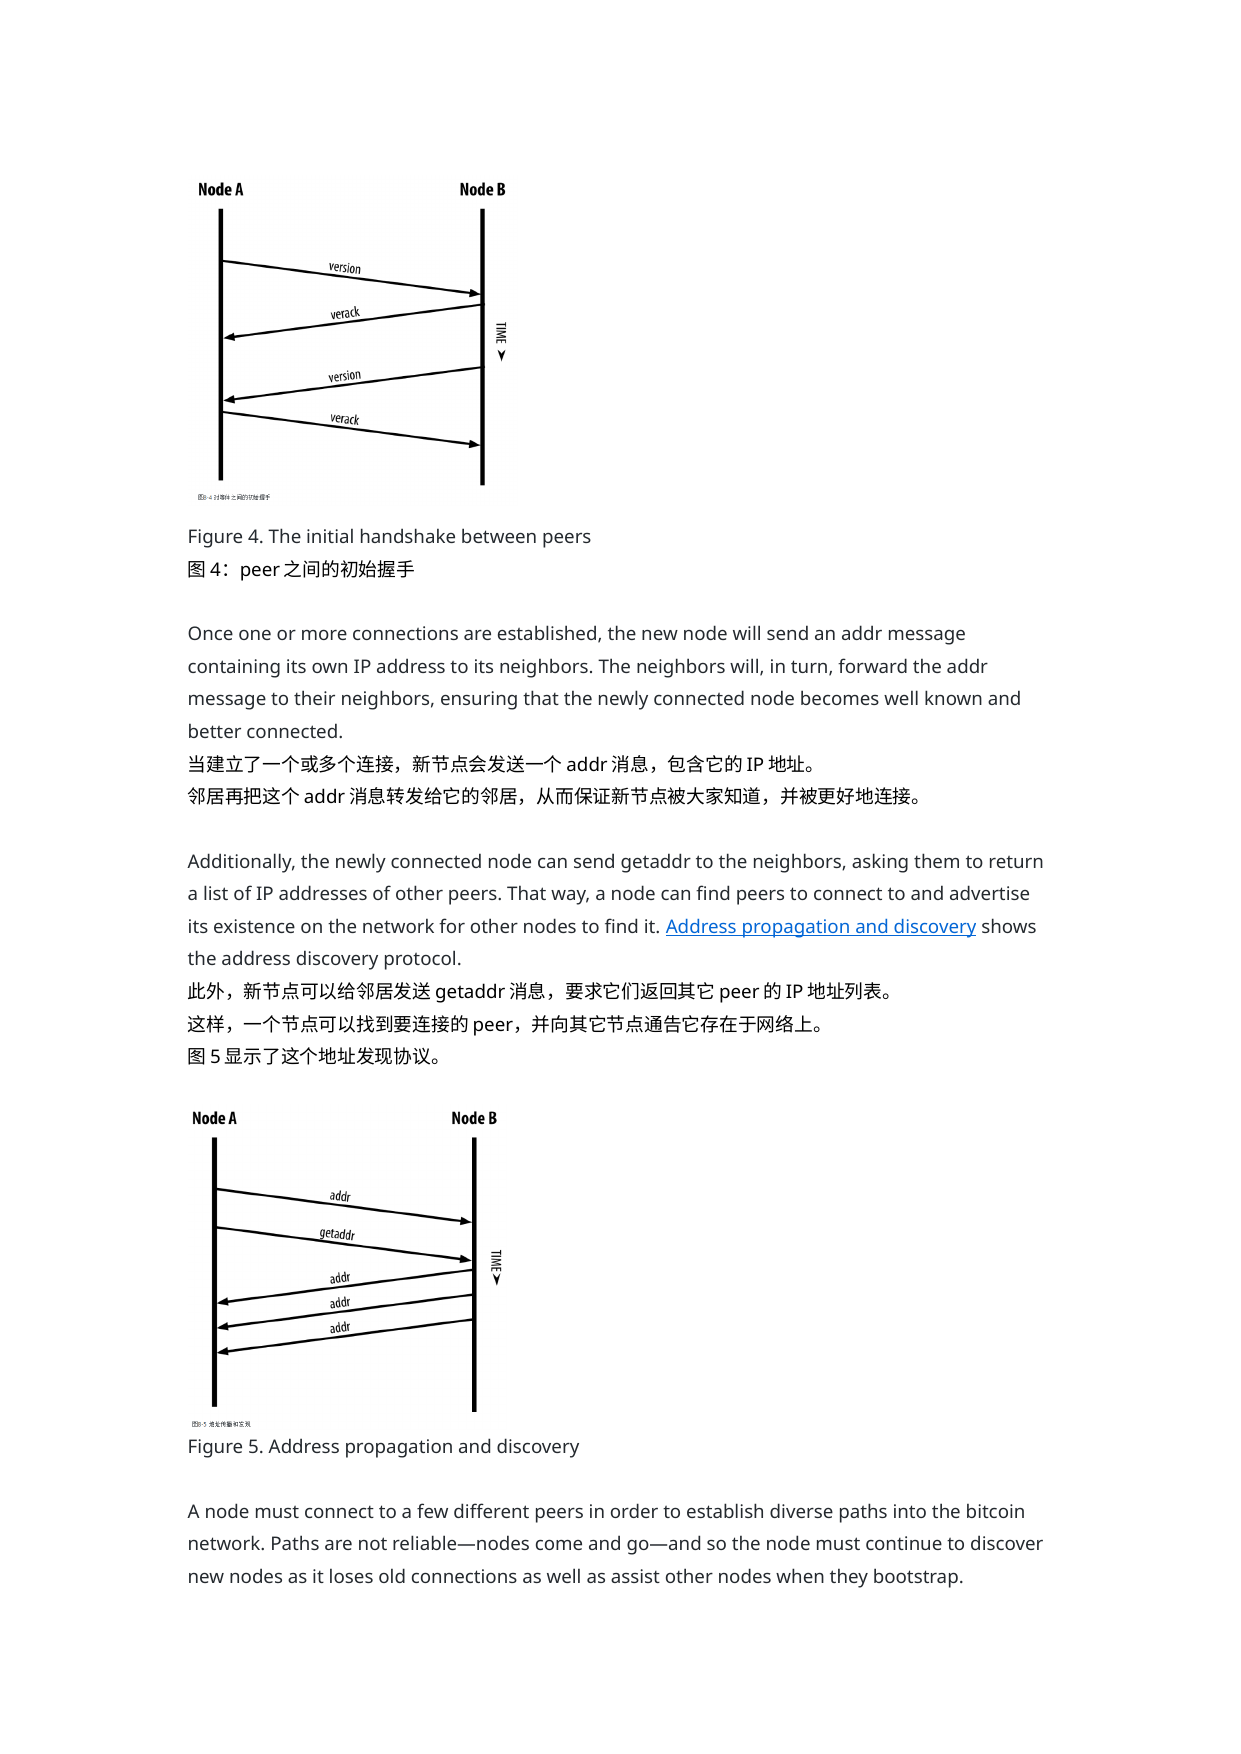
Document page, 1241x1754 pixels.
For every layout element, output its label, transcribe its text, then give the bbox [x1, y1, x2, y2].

text Figure 5. Address propagation and discovery [187, 1429, 1053, 1462]
text A node must connect to a few different peers in order to establish diverse paths into the bitcoin network. Paths are not reliable—nodes come and go—and so the node must continue to discover new nodes as it loses old connections as well as assist other nodes when they bootstrap. [187, 1494, 1053, 1592]
text Additionally, the newly connected node can send getaddr to the neighbors, asking them to return a list of IP addresses of other peers. That way, a node can find peers to connect to and advertise its existence on the network for other nodes to find it. Address propagation and discovery shows the address discovery protocol. [187, 844, 1053, 974]
text 当建立了一个或多个连接，新节点会发送一个addr消息，包含它的IP地址。 [187, 747, 1053, 779]
text 图4：peer之间的初始握手 [187, 552, 1053, 584]
text Figure 4. The initial handshake between peers [187, 519, 1053, 552]
picture [187, 1104, 507, 1430]
text 此外，新节点可以给邻居发送getaddr消息，要求它们返回其它peer的IP地址列表。 [187, 974, 1053, 1007]
text 邻居再把这个addr消息转发给它的邻居，从而保证新节点被大家知道，并被更好地连接。 [187, 779, 1053, 812]
picture [187, 175, 518, 506]
text 图5显示了这个地址发现协议。 [187, 1039, 1053, 1072]
text Once one or more connections are established, the new node will send an addr message containing its own IP address to its neighbors. The neighbors will, in turn, forward the addr message to their neighbors, ensuring that the newly connected node becomes well known and better connected. [187, 617, 1053, 747]
text 这样，一个节点可以找到要连接的peer，并向其它节点通告它存在于网络上。 [187, 1007, 1053, 1039]
